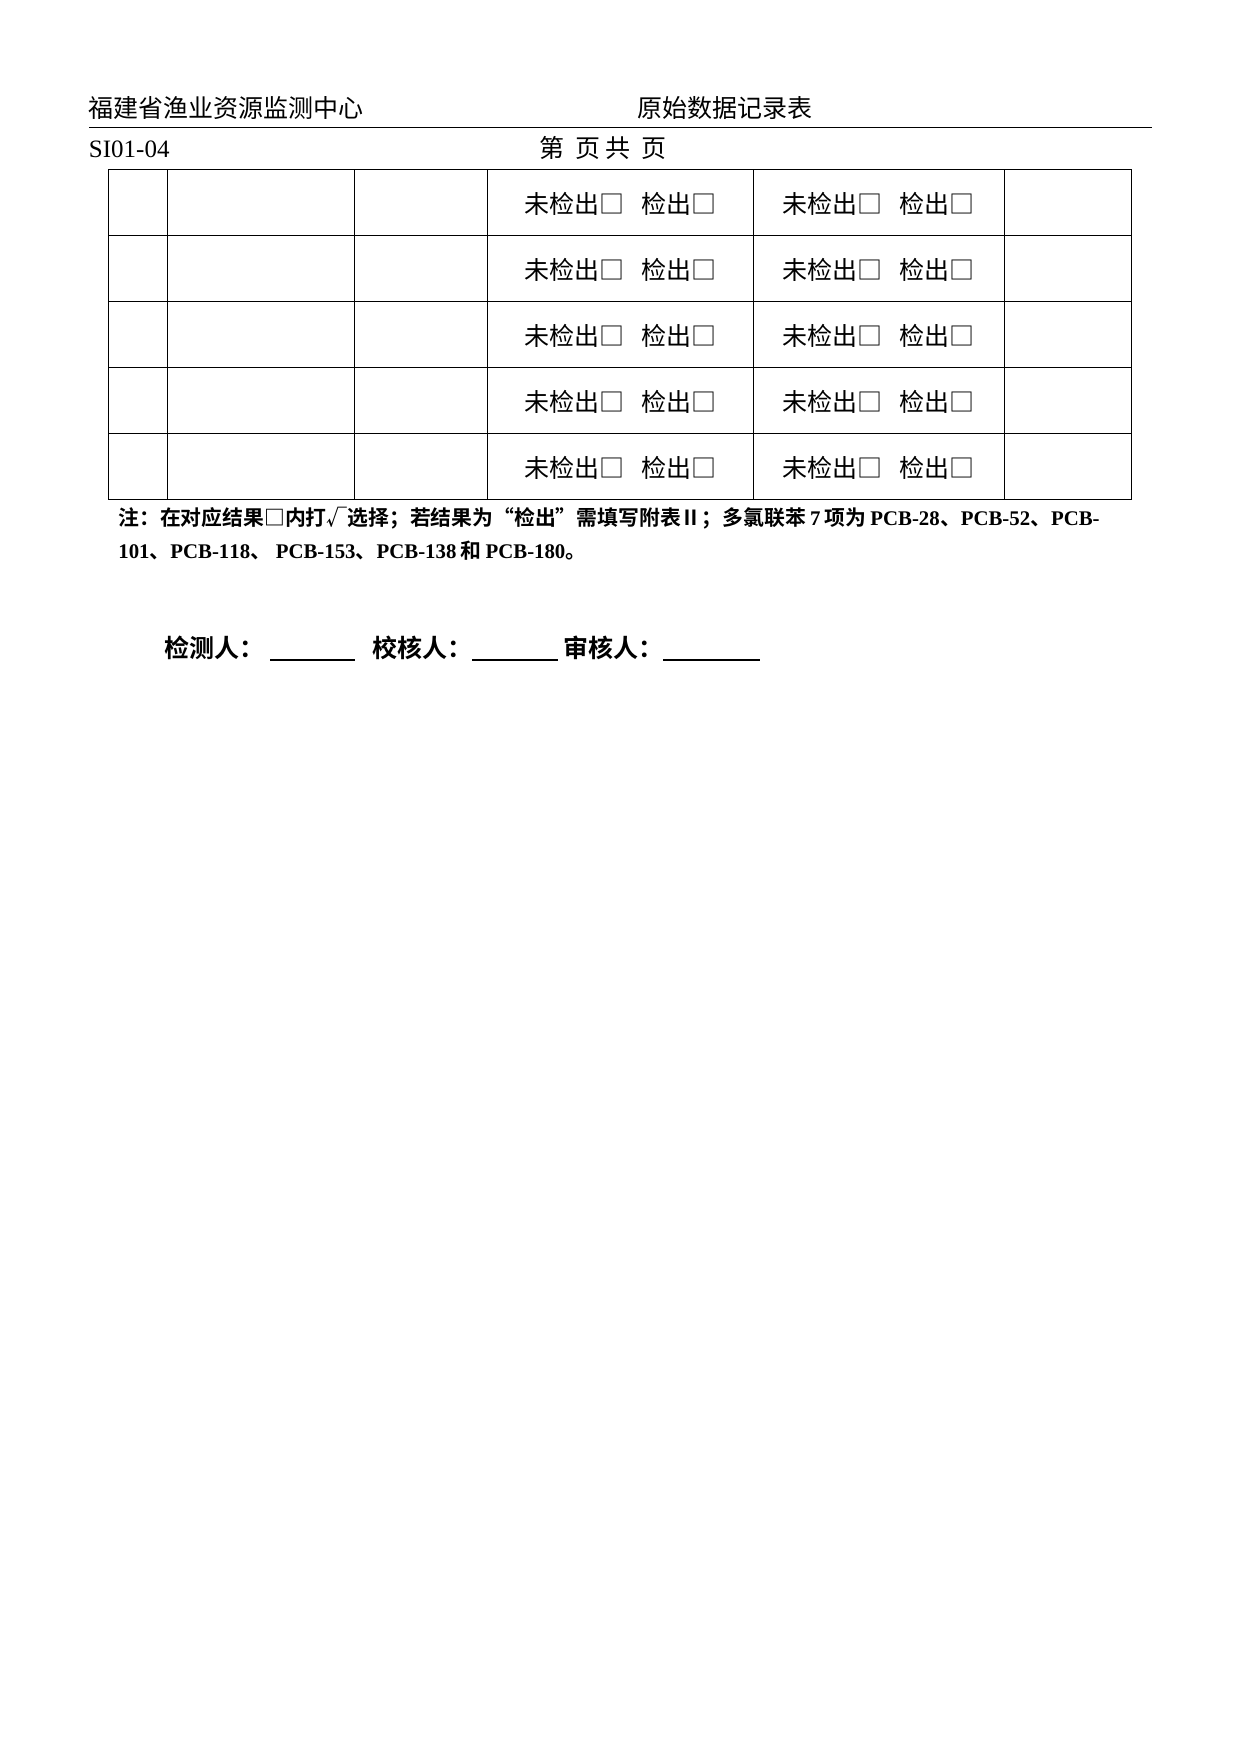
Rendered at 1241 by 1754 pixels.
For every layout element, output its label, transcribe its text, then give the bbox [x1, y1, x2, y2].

table_cell 未检出□ 检出□ [488, 368, 753, 433]
table_cell 未检出□ 检出□ [754, 434, 1004, 499]
text 注：在对应结果□内打√选择；若结果为“检出”需填写附表Ⅱ；多氯联苯7项为PCB-28、PCB-52、PCB-101、PCB-118、 PCB-153、PCB-138和PCB-180。 [118, 500, 1152, 565]
text 检测人： 校核人： 审核人： [89, 614, 1108, 679]
table_cell [109, 368, 167, 433]
table_cell [1005, 236, 1131, 301]
table_cell 未检出□ 检出□ [488, 302, 753, 367]
table_cell [355, 434, 487, 499]
table_cell [355, 368, 487, 433]
table_cell 未检出□ 检出□ [754, 302, 1004, 367]
table_cell 未检出□ 检出□ [488, 236, 753, 301]
table_cell [109, 170, 167, 235]
table_cell [168, 434, 354, 499]
table_cell 未检出□ 检出□ [754, 170, 1004, 235]
table_cell [168, 302, 354, 367]
table_cell [168, 368, 354, 433]
table_cell [1005, 368, 1131, 433]
table_cell [355, 302, 487, 367]
table_cell 未检出□ 检出□ [488, 170, 753, 235]
table_cell [168, 170, 354, 235]
table_cell [168, 236, 354, 301]
table_cell [1005, 434, 1131, 499]
table_cell [1005, 170, 1131, 235]
table_cell [109, 302, 167, 367]
table_cell [355, 236, 487, 301]
table_cell [1005, 302, 1131, 367]
table_cell 未检出□ 检出□ [754, 368, 1004, 433]
table_cell [109, 236, 167, 301]
table_cell 未检出□ 检出□ [754, 236, 1004, 301]
table_cell 未检出□ 检出□ [488, 434, 753, 499]
table_cell [109, 434, 167, 499]
table_cell [355, 170, 487, 235]
